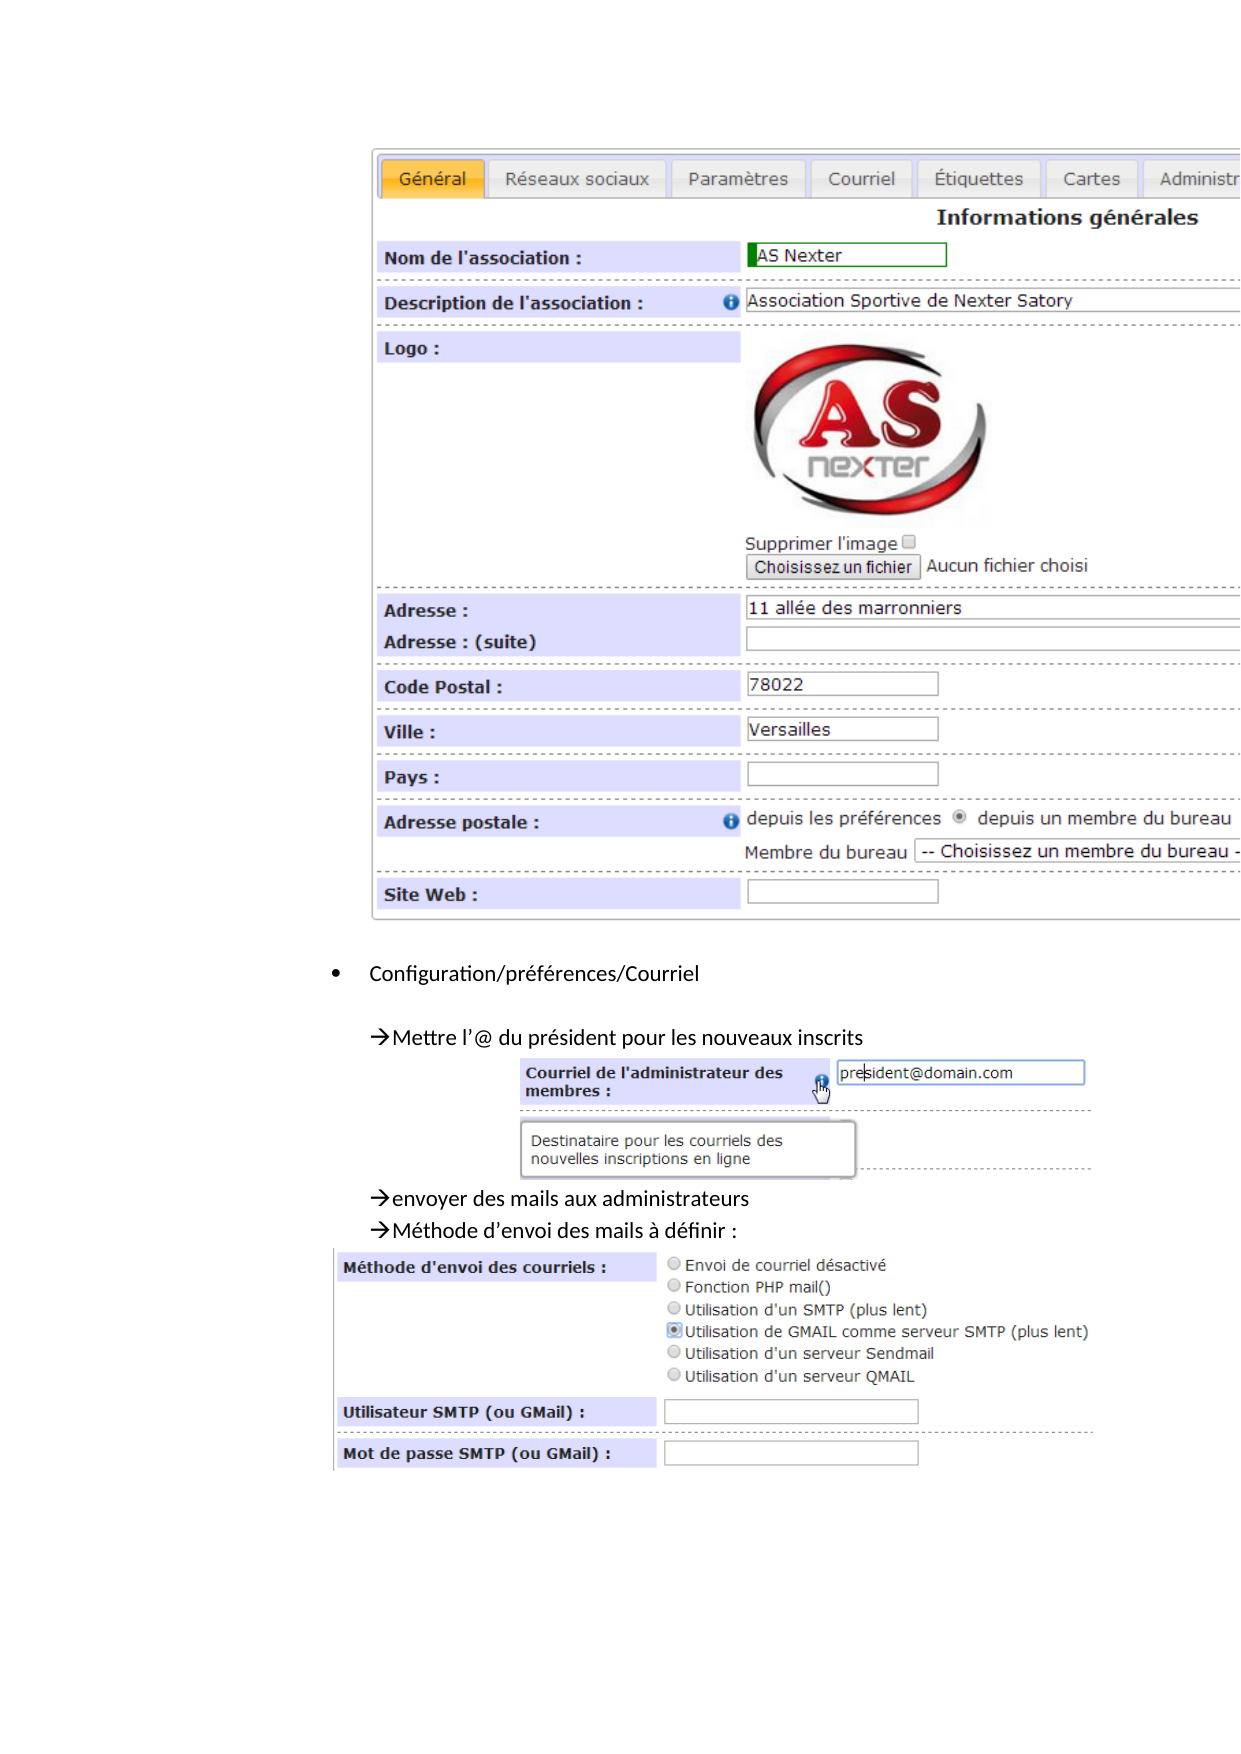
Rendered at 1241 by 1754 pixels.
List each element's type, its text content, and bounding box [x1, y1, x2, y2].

text Méthode d’envoi des mails à définir : [148, 1216, 1093, 1244]
list Configuration/préférences/Courriel [332, 959, 1093, 987]
text envoyer des mails aux administrateurs [148, 1184, 1093, 1212]
picture [332, 1248, 1093, 1471]
picture [369, 147, 1241, 923]
picture [519, 1055, 1093, 1180]
text Mettre l’@ du président pour les nouveaux inscrits [148, 1023, 1093, 1051]
